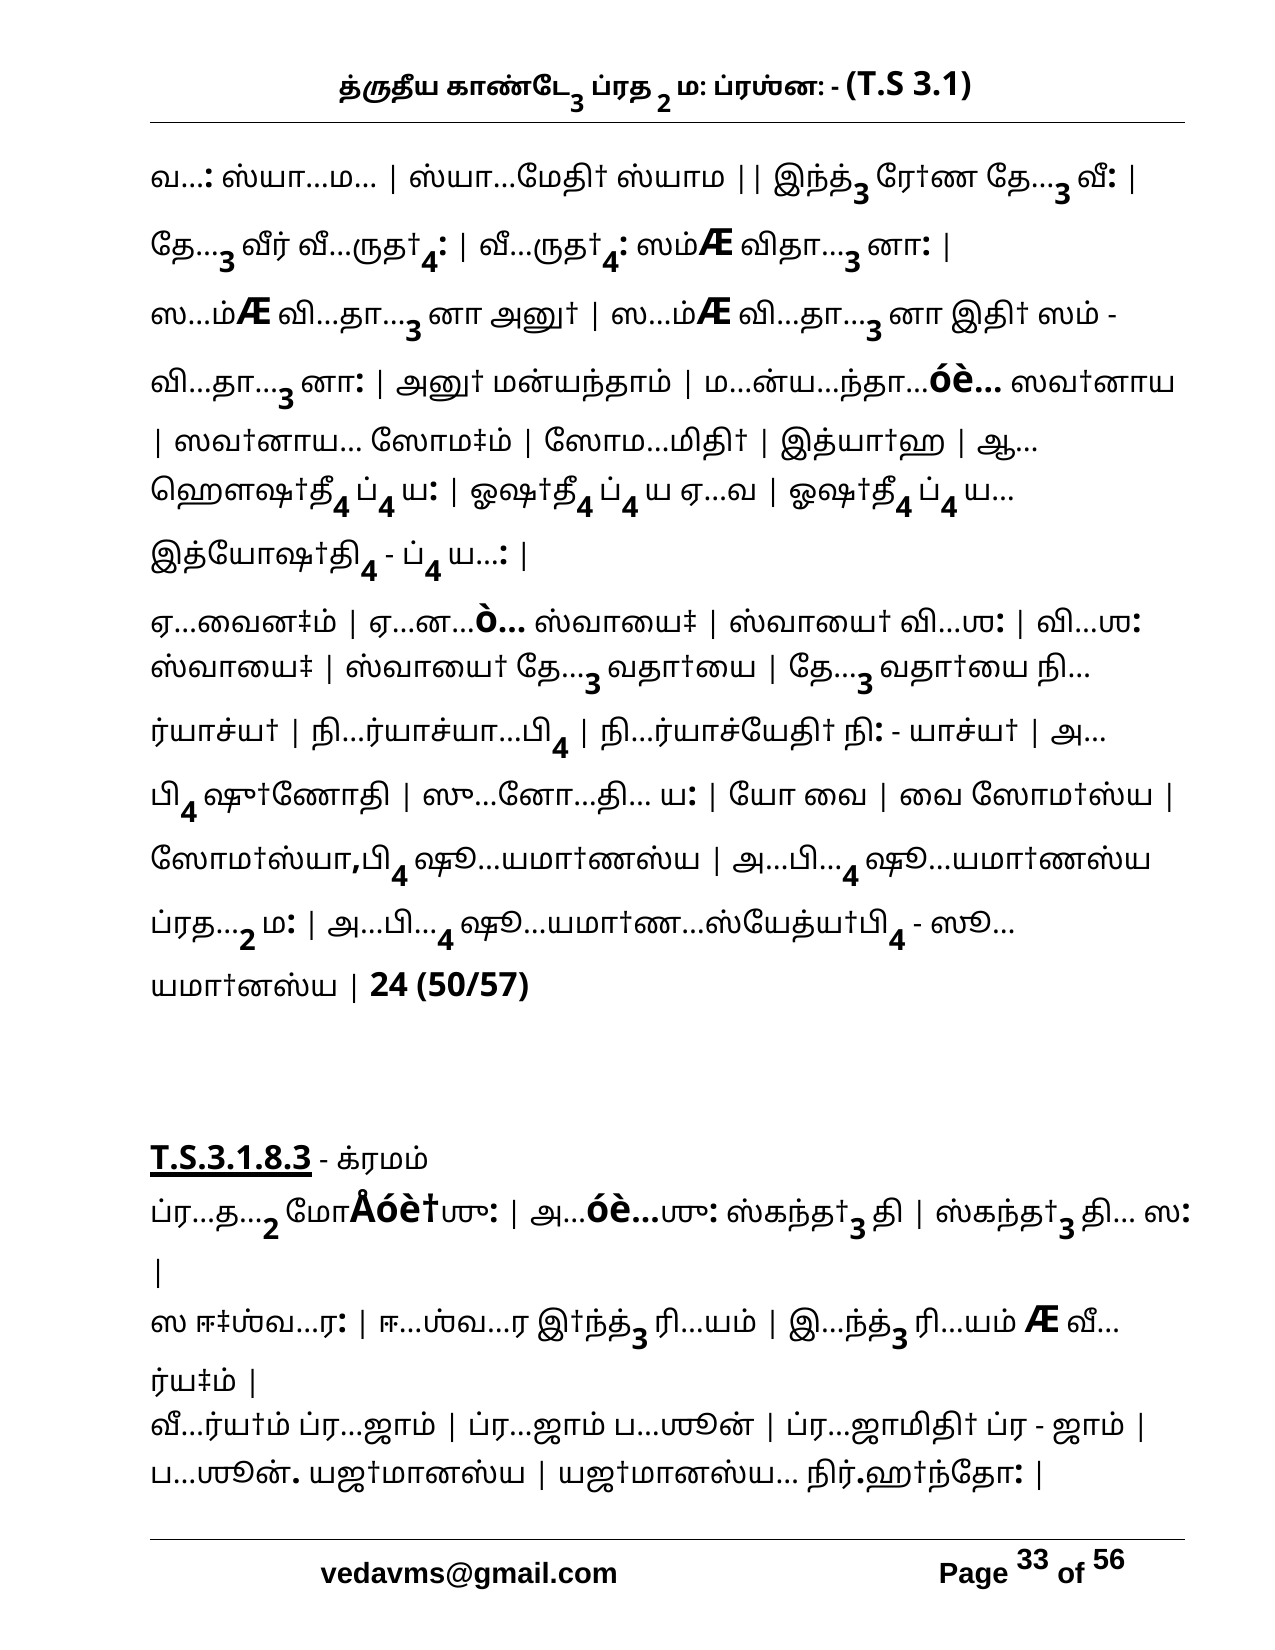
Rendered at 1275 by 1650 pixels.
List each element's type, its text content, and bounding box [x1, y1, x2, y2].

text T.S.3.1.8.3 - க்ரமம் [150, 1134, 1185, 1180]
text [150, 1182, 1200, 1494]
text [150, 152, 1185, 1007]
